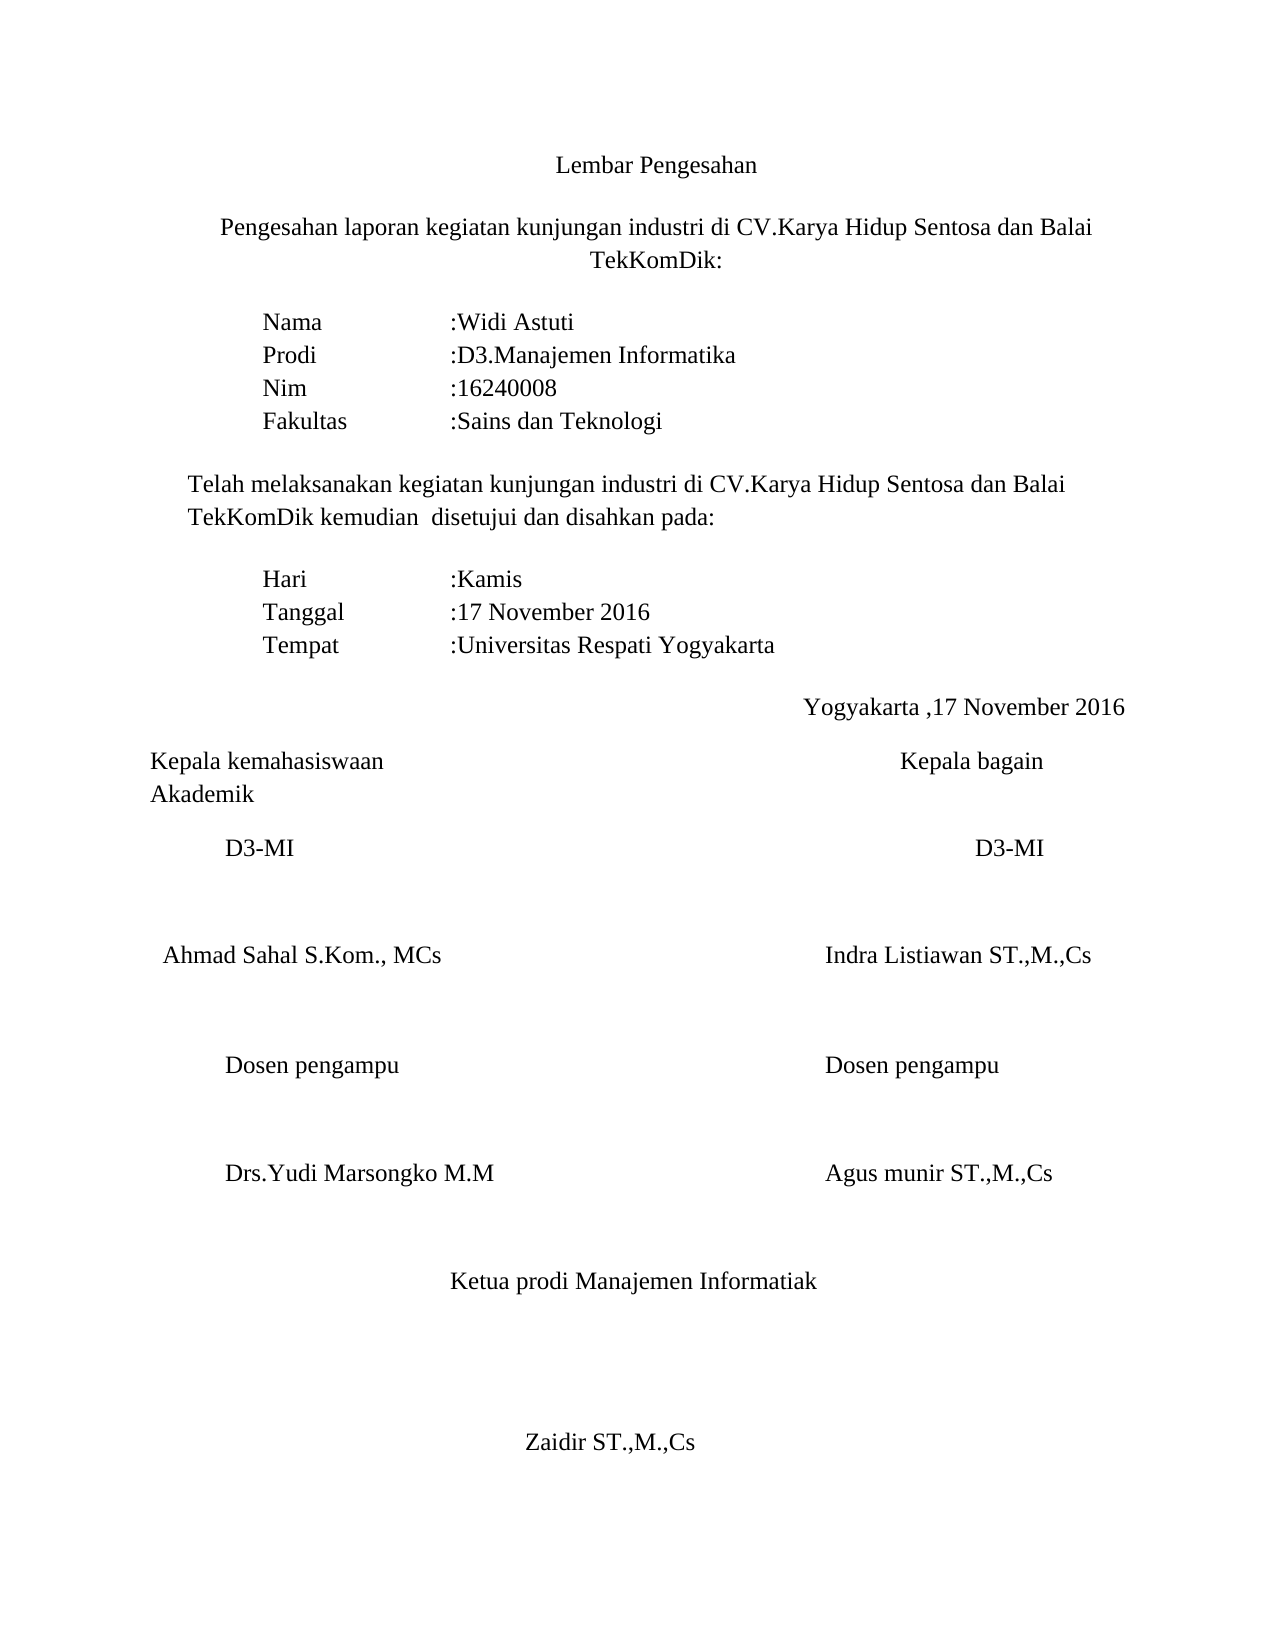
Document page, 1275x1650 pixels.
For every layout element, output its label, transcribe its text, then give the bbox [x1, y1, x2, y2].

text Yogyakarta ,17 November 2016 [150, 692, 1125, 721]
text Kepala kemahasiswaan Kepala bagain Akademik [150, 746, 1125, 808]
text Lembar Pengesahan [187, 150, 1125, 179]
list Fakultas :Sains dan Teknologi [262, 406, 1125, 435]
text Zaidir ST.,M.,Cs [450, 1427, 1125, 1456]
text Drs.Yudi Marsongko M.M Agus munir ST.,M.,Cs [150, 1158, 1125, 1187]
list Prodi :D3.Manajemen Informatika [262, 340, 1125, 369]
list Tempat :Universitas Respati Yogyakarta [262, 630, 1125, 659]
text Pengesahan laporan kegiatan kunjungan industri di CV.Karya Hidup Sentosa dan Balai TekKomDik: [187, 212, 1125, 274]
list Hari :Kamis [262, 564, 1125, 593]
text Ketua prodi Manajemen Informatiak [150, 1266, 1125, 1294]
list Nim :16240008 [262, 373, 1125, 402]
list Nama :Widi Astuti [262, 307, 1125, 336]
text Dosen pengampu Dosen pengampu [150, 1050, 1125, 1079]
text Telah melaksanakan kegiatan kunjungan industri di CV.Karya Hidup Sentosa dan Balai TekKomDik kemudian disetujui dan disahkan pada: [187, 469, 1125, 530]
text D3-MI D3-MI [150, 833, 1125, 862]
text Ahmad Sahal S.Kom., MCs Indra Listiawan ST.,M.,Cs [150, 941, 1125, 969]
list Tanggal :17 November 2016 [262, 597, 1125, 626]
